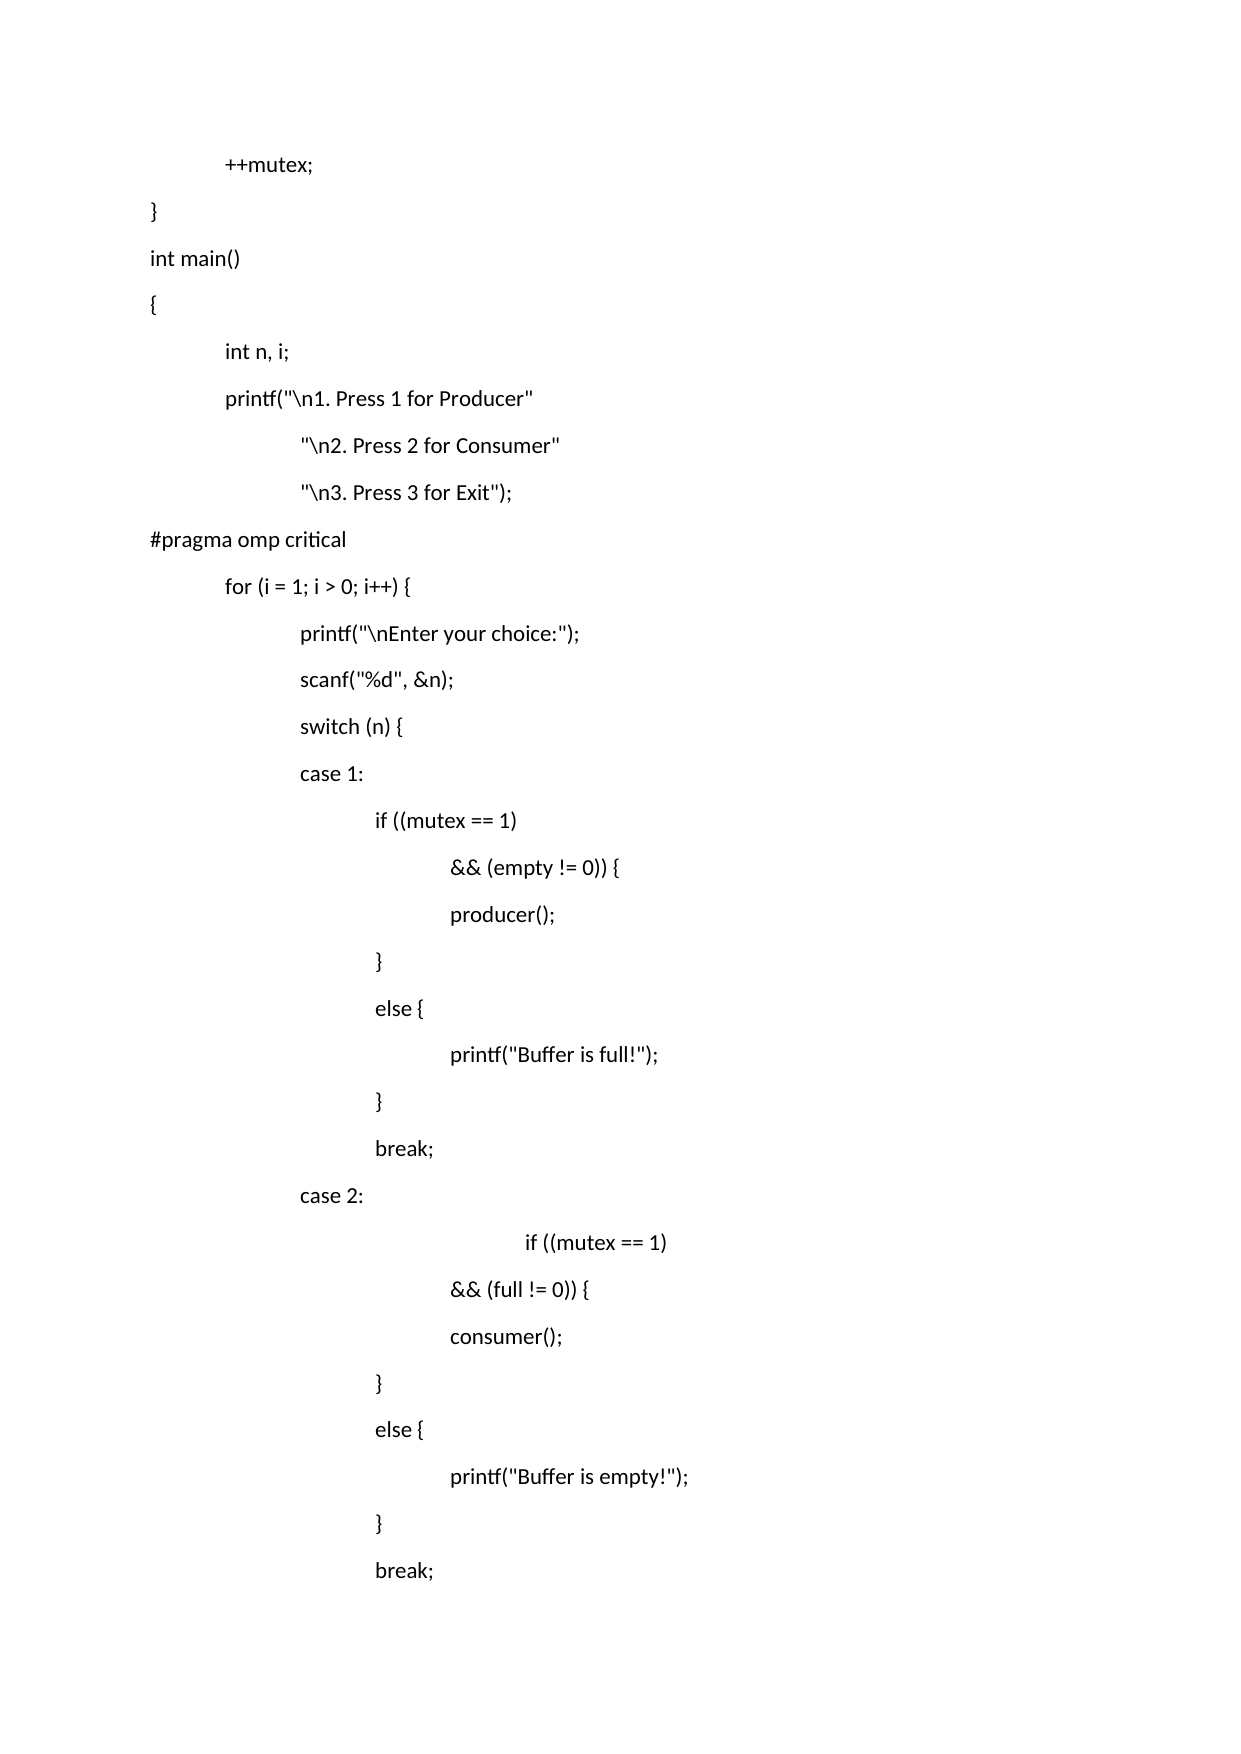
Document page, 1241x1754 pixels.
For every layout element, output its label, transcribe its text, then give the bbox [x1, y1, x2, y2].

text for (i = 1; i > 0; i++) { [150, 572, 1090, 600]
text if ((mutex == 1) [150, 1228, 1090, 1256]
text int n, i; [150, 337, 1090, 366]
text printf("\nEnter your choice:"); [150, 619, 1090, 647]
text "\n2. Press 2 for Consumer" [150, 431, 1090, 459]
text consumer(); [150, 1322, 1090, 1350]
text producer(); [150, 900, 1090, 928]
text } [150, 947, 1090, 975]
text case 1: [150, 759, 1090, 787]
text && (full != 0)) { [150, 1275, 1090, 1303]
text #pragma omp critical [150, 525, 1090, 553]
text { [150, 291, 1090, 319]
text break; [150, 1134, 1090, 1162]
text else { [150, 994, 1090, 1022]
text } [150, 1087, 1090, 1116]
text if ((mutex == 1) [150, 806, 1090, 834]
text } [150, 1369, 1090, 1397]
text case 2: [150, 1181, 1090, 1209]
text "\n3. Press 3 for Exit"); [150, 478, 1090, 506]
text } [150, 1509, 1090, 1537]
text break; [150, 1556, 1090, 1584]
text ++mutex; [150, 150, 1090, 178]
text else { [150, 1416, 1090, 1444]
text switch (n) { [150, 712, 1090, 741]
text && (empty != 0)) { [150, 853, 1090, 881]
text } [150, 197, 1090, 225]
text printf("\n1. Press 1 for Producer" [150, 384, 1090, 412]
text int main() [150, 244, 1090, 272]
text scanf("%d", &n); [150, 666, 1090, 694]
text printf("Buffer is empty!"); [150, 1462, 1090, 1491]
text printf("Buffer is full!"); [150, 1041, 1090, 1069]
